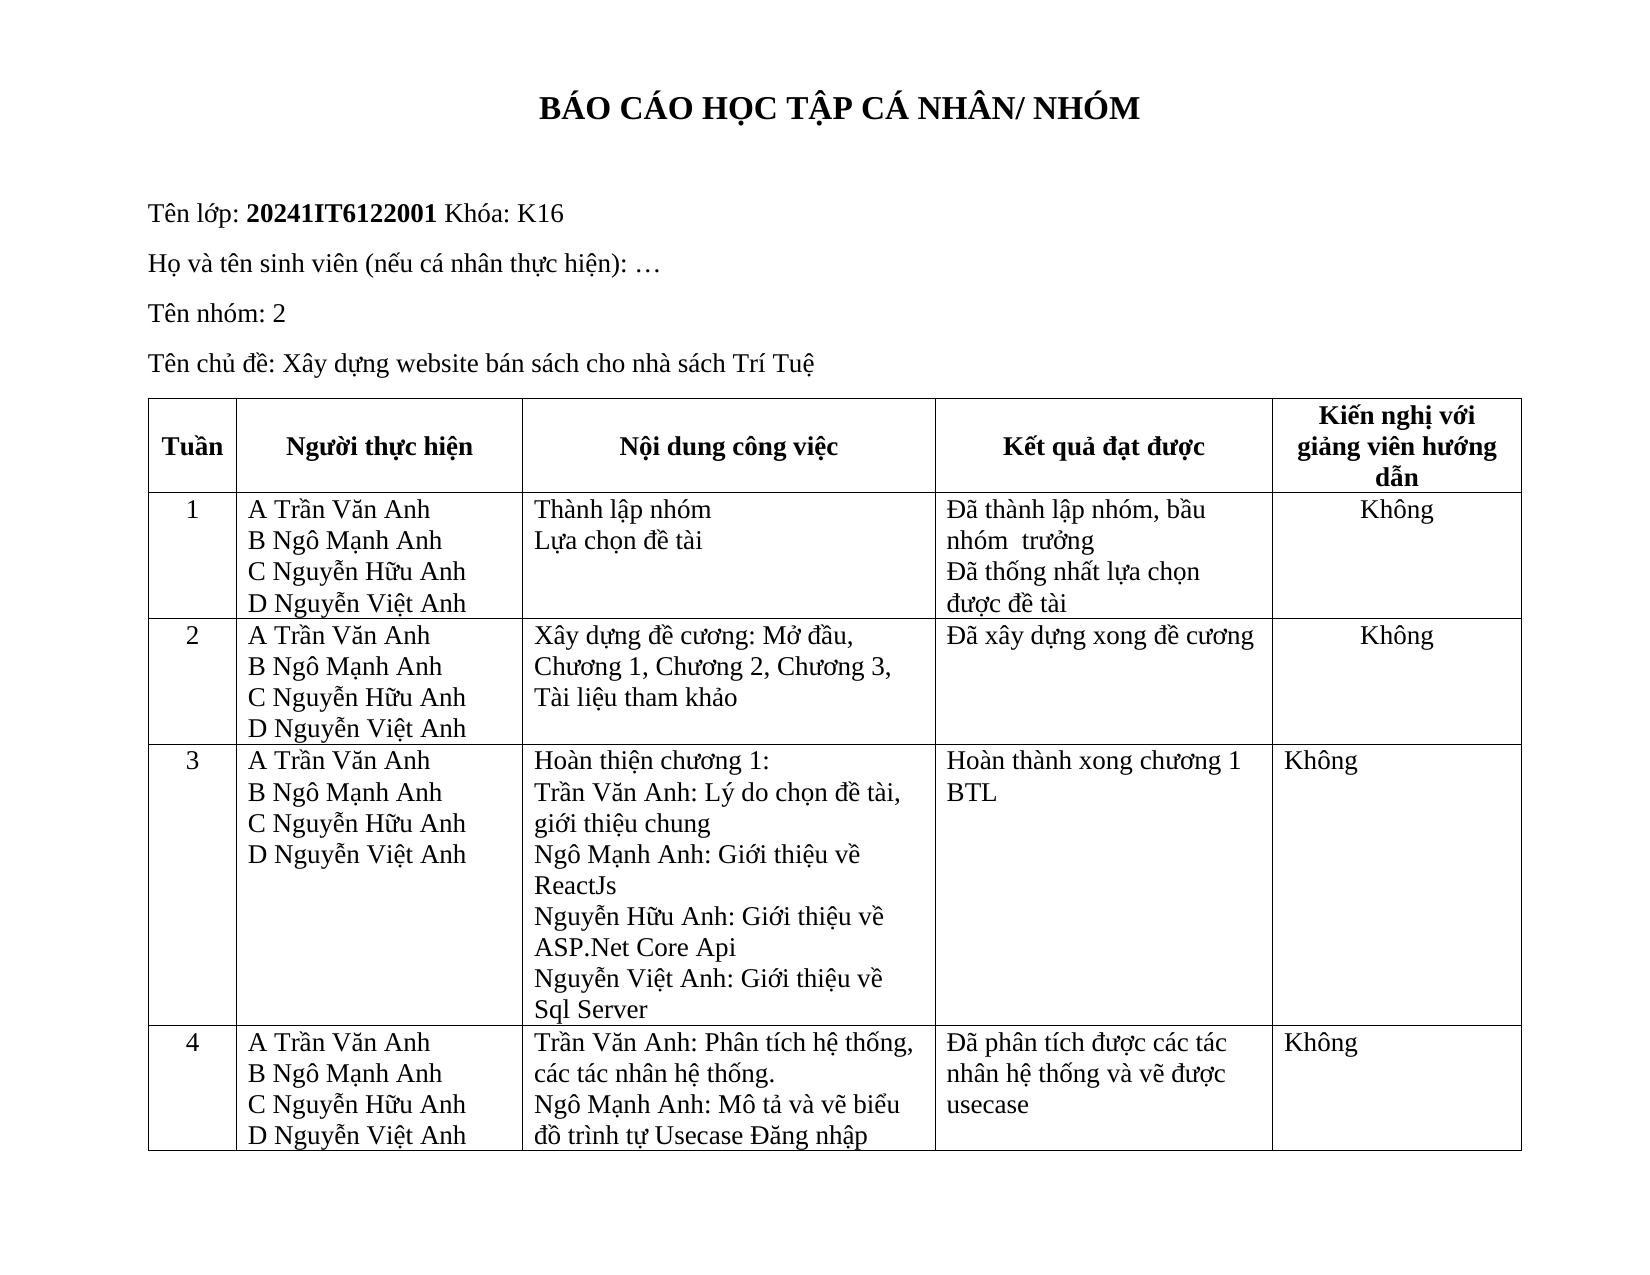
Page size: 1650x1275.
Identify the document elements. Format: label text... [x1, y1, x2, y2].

table_cell Không [1273, 1026, 1521, 1150]
table_cell Hoàn thành xong chương 1 BTL [936, 745, 1272, 1025]
table_header Tuần [149, 399, 236, 492]
table_cell Không [1273, 745, 1521, 1025]
table_cell A Trần Văn Anh B Ngô Mạnh Anh C Nguyễn Hữu Anh D Nguyễn Việt Anh [237, 493, 522, 618]
table_cell 4 [149, 1026, 236, 1150]
table_cell Đã xây dựng xong đề cương [936, 619, 1272, 743]
table_header Nội dung công việc [523, 399, 935, 492]
table_cell A Trần Văn Anh B Ngô Mạnh Anh C Nguyễn Hữu Anh D Nguyễn Việt Anh [237, 1026, 522, 1150]
text Họ và tên sinh viên (nếu cá nhân thực hiện): … [148, 247, 1532, 278]
table_cell Thành lập nhóm Lựa chọn đề tài [523, 493, 935, 618]
table_header Kết quả đạt được [936, 399, 1272, 492]
table_cell Không [1273, 619, 1521, 743]
text Tên lớp: 20241IT6122001 Khóa: K16 [148, 197, 1532, 228]
table_cell A Trần Văn Anh B Ngô Mạnh Anh C Nguyễn Hữu Anh D Nguyễn Việt Anh [237, 745, 522, 1025]
text Tên nhóm: 2 [148, 297, 1532, 328]
text Tên chủ đề: Xây dựng website bán sách cho nhà sách Trí Tuệ [148, 347, 1532, 379]
table_cell 1 [149, 493, 236, 618]
table_cell Đã phân tích được các tác nhân hệ thống và vẽ được usecase [936, 1026, 1272, 1150]
table_cell Không [1273, 493, 1521, 618]
table_cell 2 [149, 619, 236, 743]
table_header Kiến nghị với giảng viên hướng dẫn [1273, 399, 1521, 492]
table_header Người thực hiện [237, 399, 522, 492]
table_cell A Trần Văn Anh B Ngô Mạnh Anh C Nguyễn Hữu Anh D Nguyễn Việt Anh [237, 619, 522, 743]
table_cell Hoàn thiện chương 1: Trần Văn Anh: Lý do chọn đề tài, giới thiệu chung Ngô Mạnh Anh: Giới thiệu về ReactJs Nguyễn Hữu Anh: Giới thiệu về ASP.Net Core Api Nguyễn Việt Anh: Giới thiệu về Sql Server [523, 745, 935, 1025]
table_cell Xây dựng đề cương: Mở đầu, Chương 1, Chương 2, Chương 3, Tài liệu tham khảo [523, 619, 935, 743]
table_cell 3 [149, 745, 236, 1025]
table_cell Đã thành lập nhóm, bầu nhóm trưởng Đã thống nhất lựa chọn được đề tài [936, 493, 1272, 618]
text BÁO CÁO HỌC TẬP CÁ NHÂN/ NHÓM [148, 89, 1532, 127]
